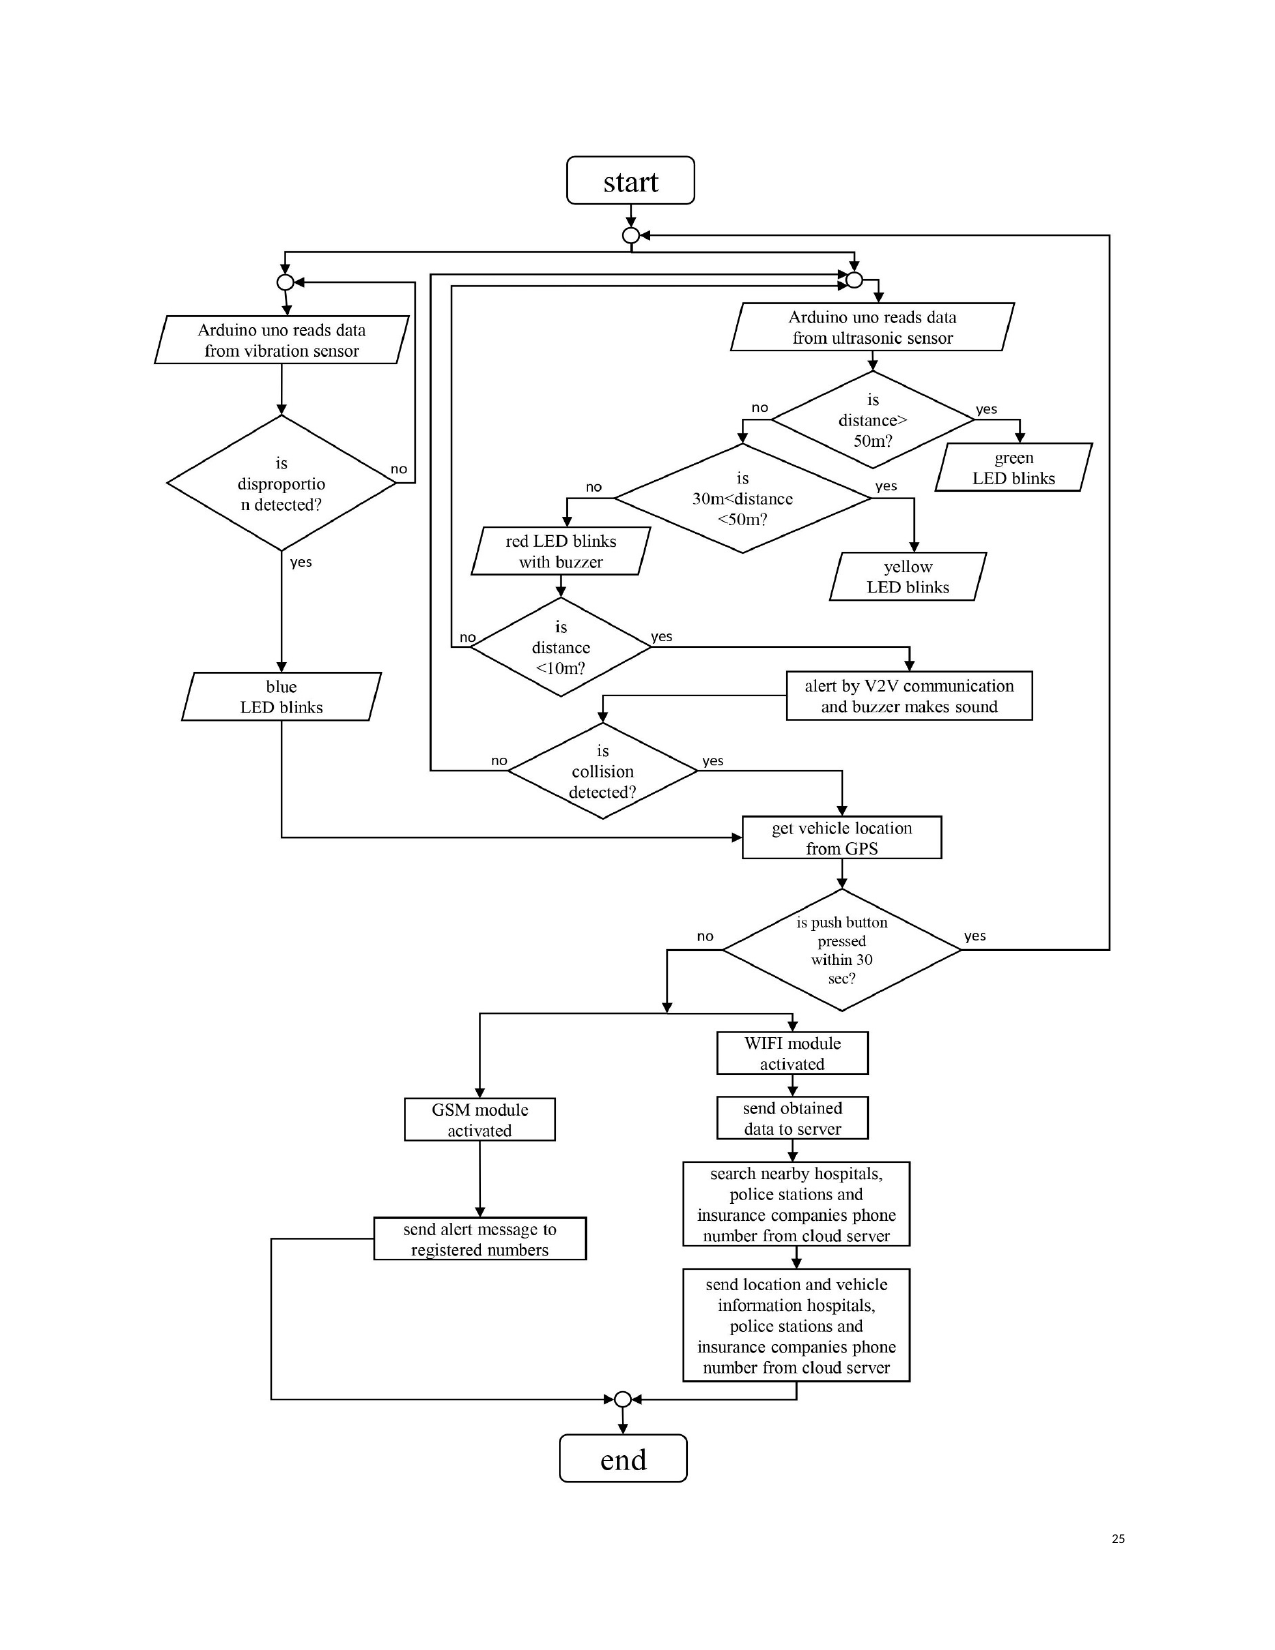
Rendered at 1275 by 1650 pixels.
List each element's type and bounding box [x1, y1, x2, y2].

picture [150, 150, 1121, 1500]
